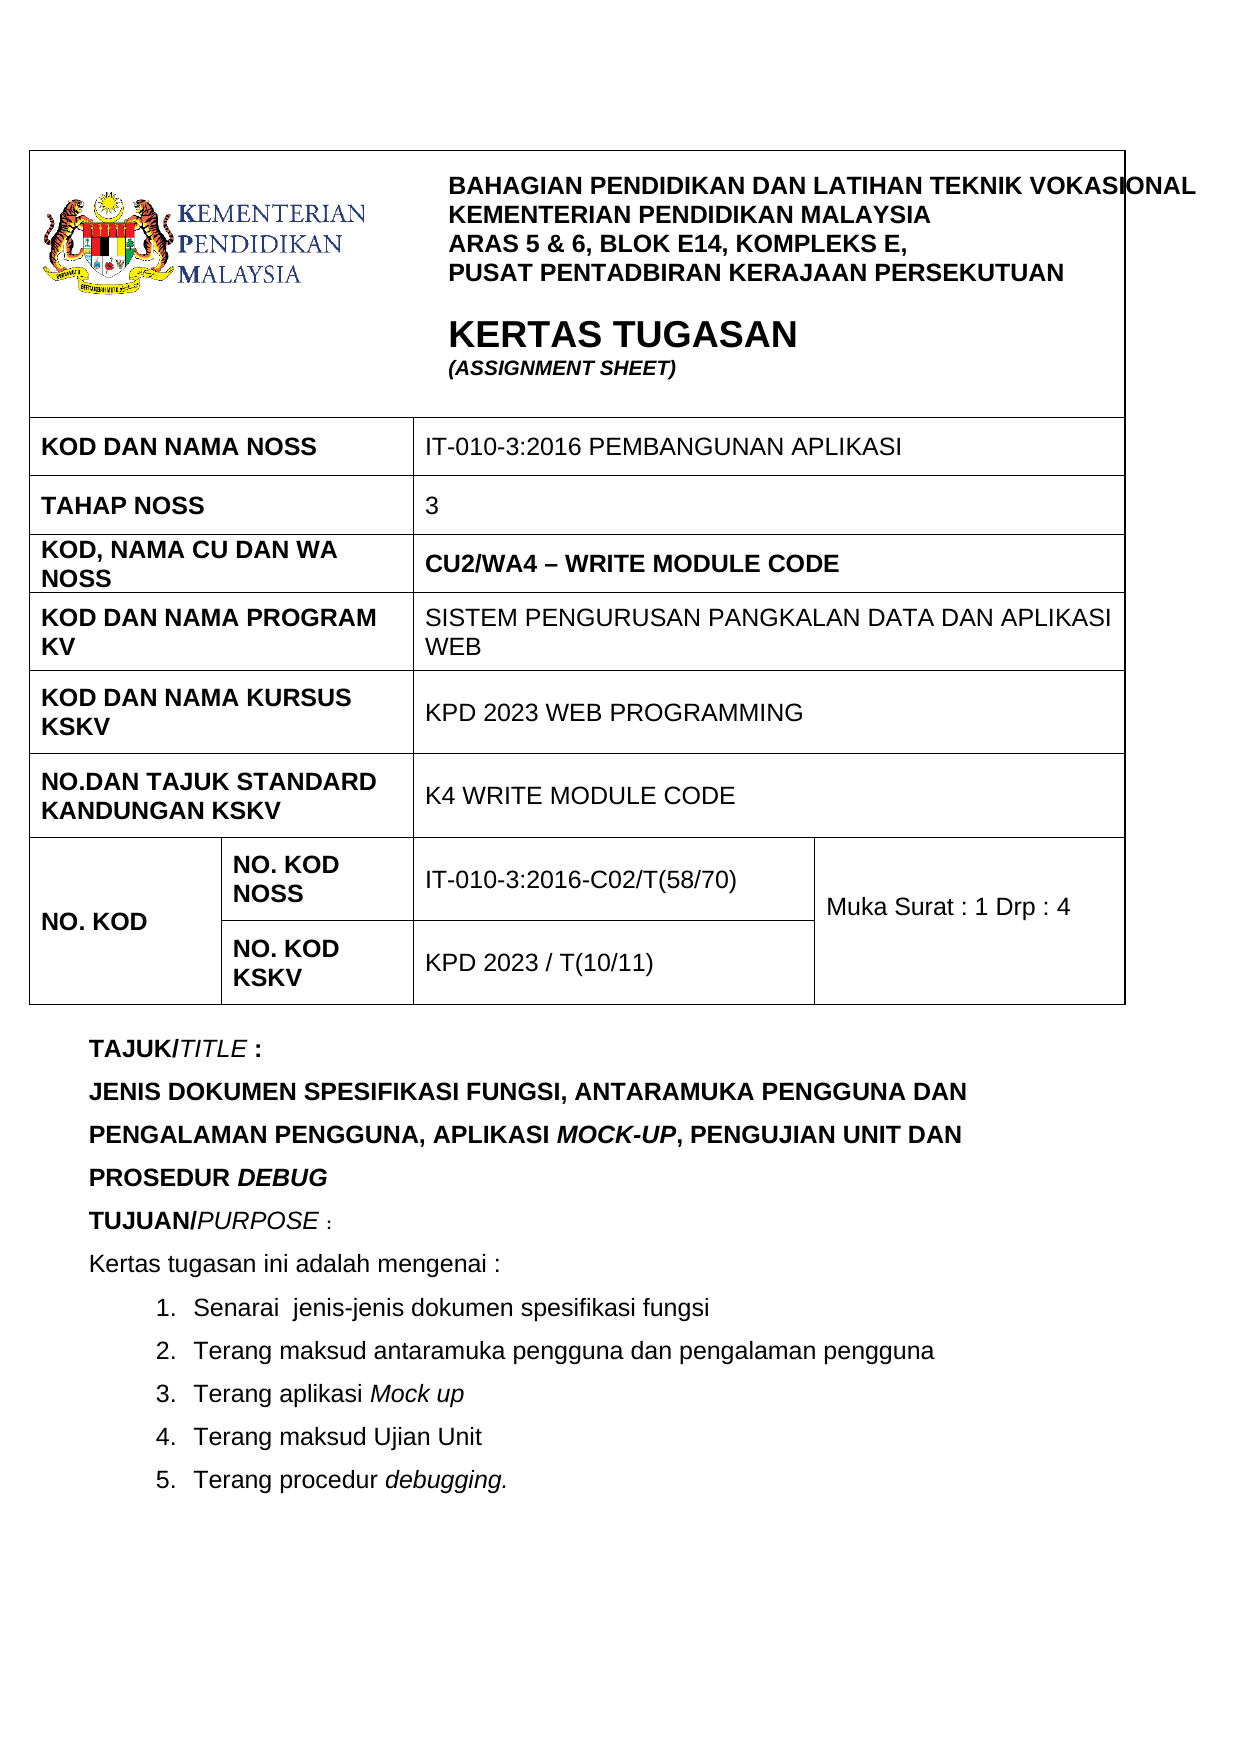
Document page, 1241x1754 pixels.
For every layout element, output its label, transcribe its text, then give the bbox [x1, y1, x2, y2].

table_cell SISTEM PENGURUSAN PANGKALAN DATA DAN APLIKASI WEB [414, 593, 1124, 670]
table_cell NO. KOD NOSS [222, 838, 413, 920]
text TUJUAN/PURPOSE : [88, 1206, 1090, 1235]
list Terang aplikasi Mock up [156, 1379, 1090, 1407]
table_cell IT-010-3:2016-C02/T(58/70) [414, 838, 814, 920]
list Terang maksud Ujian Unit [156, 1422, 1090, 1451]
text TAJUK/TITLE : [88, 1034, 1090, 1062]
table_cell KOD, NAMA CU DAN WA NOSS [30, 535, 413, 592]
list Terang maksud antaramuka pengguna dan pengalaman pengguna [156, 1336, 1090, 1364]
table_cell TAHAP NOSS [30, 476, 413, 534]
text JENIS DOKUMEN SPESIFIKASI FUNGSI, ANTARAMUKA PENGGUNA DAN [88, 1077, 1090, 1106]
table_cell NO.DAN TAJUK STANDARD KANDUNGAN KSKV [30, 754, 413, 837]
table_cell CU2/WA4 – WRITE MODULE CODE [414, 535, 1124, 592]
table_header [30, 151, 1124, 417]
table_cell KOD DAN NAMA NOSS [30, 418, 413, 475]
text PENGALAMAN PENGGUNA, APLIKASI MOCK-UP, PENGUJIAN UNIT DAN [88, 1120, 1090, 1149]
list Senarai jenis-jenis dokumen spesifikasi fungsi [156, 1292, 1090, 1321]
table_cell KOD DAN NAMA KURSUS KSKV [30, 671, 413, 753]
table_cell NO. KOD [30, 838, 221, 1004]
text Kertas tugasan ini adalah mengenai : [88, 1249, 1090, 1278]
text PROSEDUR DEBUG [88, 1163, 1090, 1192]
table_cell KOD DAN NAMA PROGRAM KV [30, 593, 413, 670]
list Terang procedur debugging. [156, 1465, 1090, 1494]
table_cell Muka Surat : 1 Drp : 4 [815, 838, 1124, 1004]
table_cell K4 WRITE MODULE CODE [414, 754, 1124, 837]
table_cell KPD 2023 WEB PROGRAMMING [414, 671, 1124, 753]
picture [42, 192, 365, 295]
table_cell KPD 2023 / T(10/11) [414, 921, 814, 1004]
table_cell NO. KOD KSKV [222, 921, 413, 1004]
table_cell IT-010-3:2016 PEMBANGUNAN APLIKASI [414, 418, 1124, 475]
table_cell 3 [414, 476, 1124, 534]
